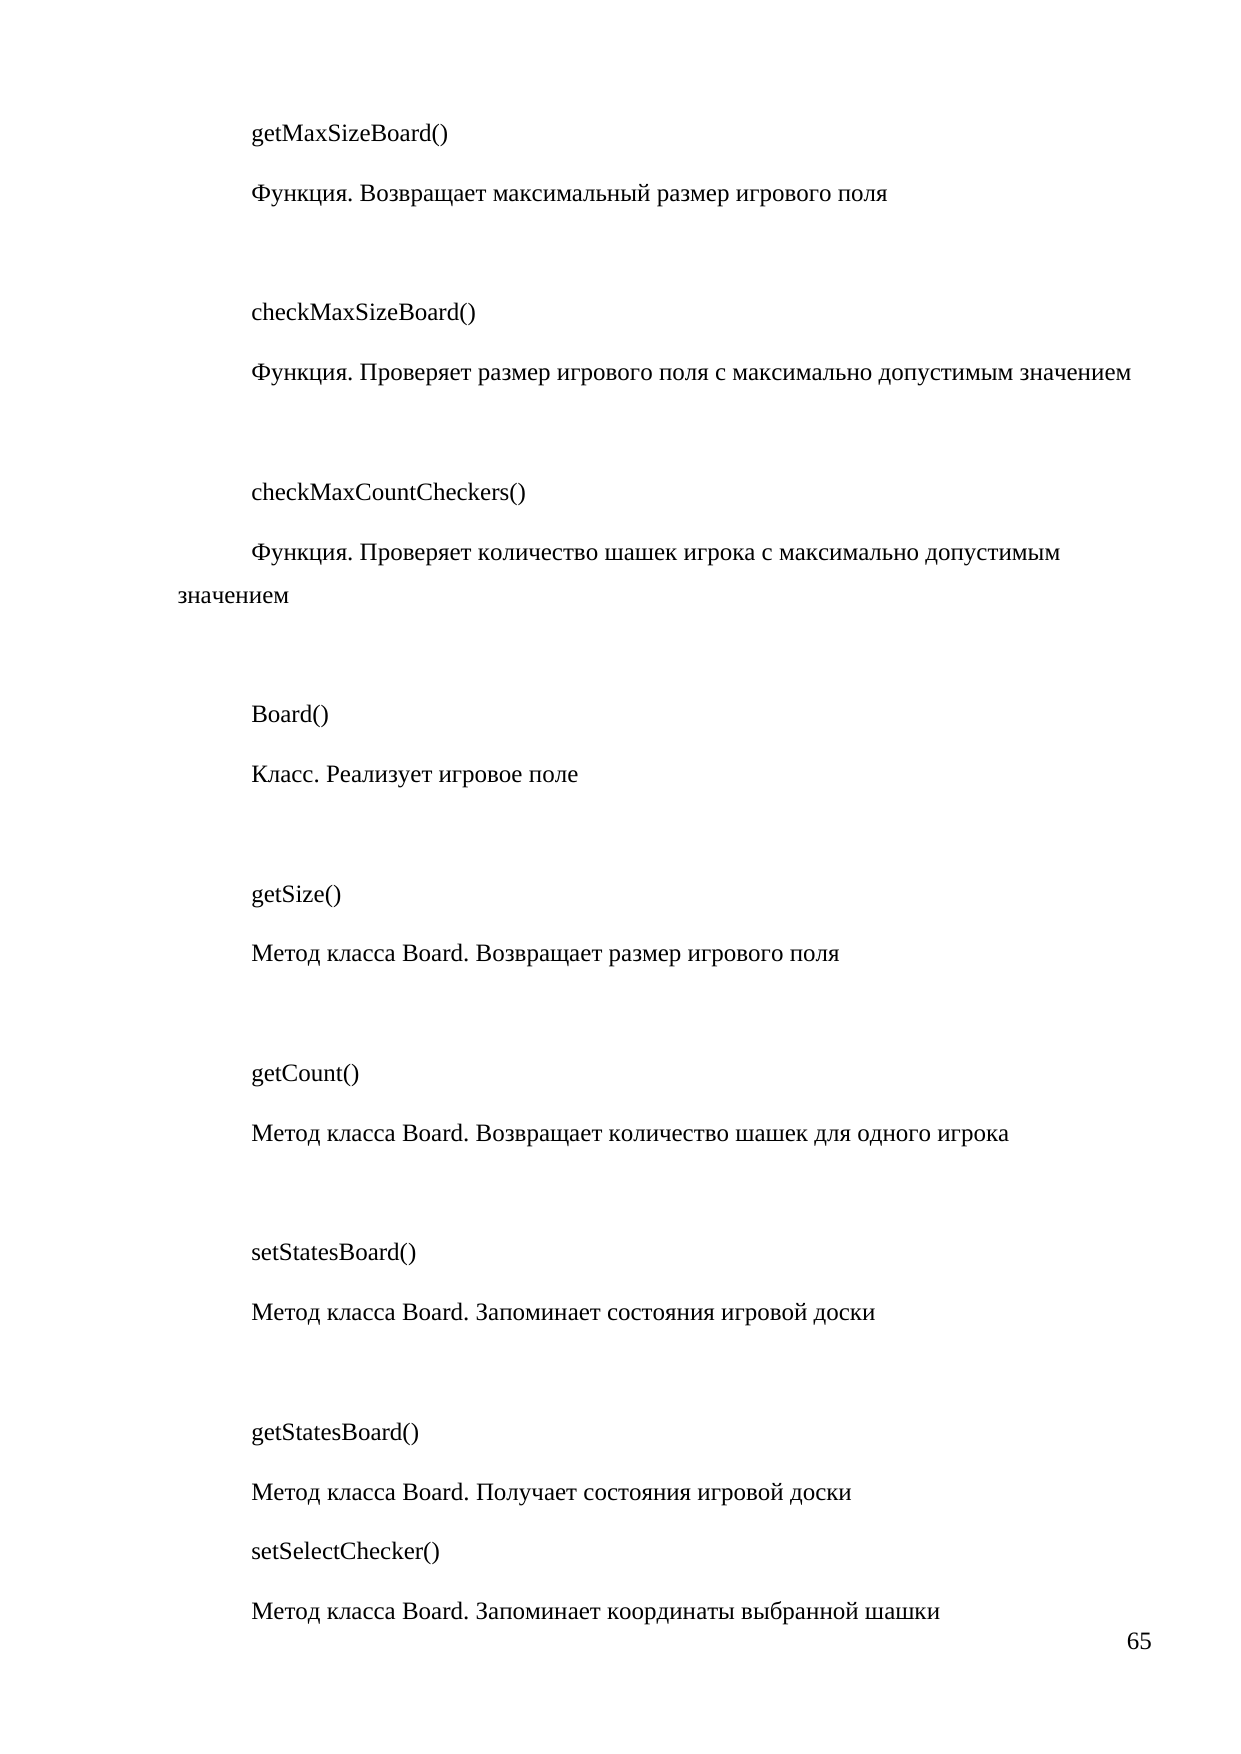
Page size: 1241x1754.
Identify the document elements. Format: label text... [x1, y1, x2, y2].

text Класс. Реализует игровое поле [177, 759, 1152, 788]
text Метод класса Board. Возвращает размер игрового поля [177, 938, 1152, 967]
text Функция. Возвращает максимальный размер игрового поля [177, 178, 1152, 207]
text checkMaxSizeBoard() [177, 297, 1152, 326]
text Функция. Проверяет размер игрового поля с максимально допустимым значением [177, 357, 1152, 386]
text setSelectChecker() [177, 1536, 1152, 1565]
text setStatesBoard() [177, 1237, 1152, 1266]
text Метод класса Board. Запоминает координаты выбранной шашки [177, 1596, 1152, 1625]
text getStatesBoard() [177, 1417, 1152, 1446]
text checkMaxCountCheckers() [177, 477, 1152, 506]
text Board() [177, 699, 1152, 728]
text Метод класса Board. Получает состояния игровой доски [177, 1477, 1152, 1505]
text Метод класса Board. Возвращает количество шашек для одного игрока [177, 1118, 1152, 1147]
text getCount() [177, 1058, 1152, 1087]
text Функция. Проверяет количество шашек игрока с максимально допустимым значением [177, 537, 1152, 608]
text getMaxSizeBoard() [177, 118, 1152, 147]
text Метод класса Board. Запоминает состояния игровой доски [177, 1297, 1152, 1326]
text getSize() [177, 879, 1152, 907]
